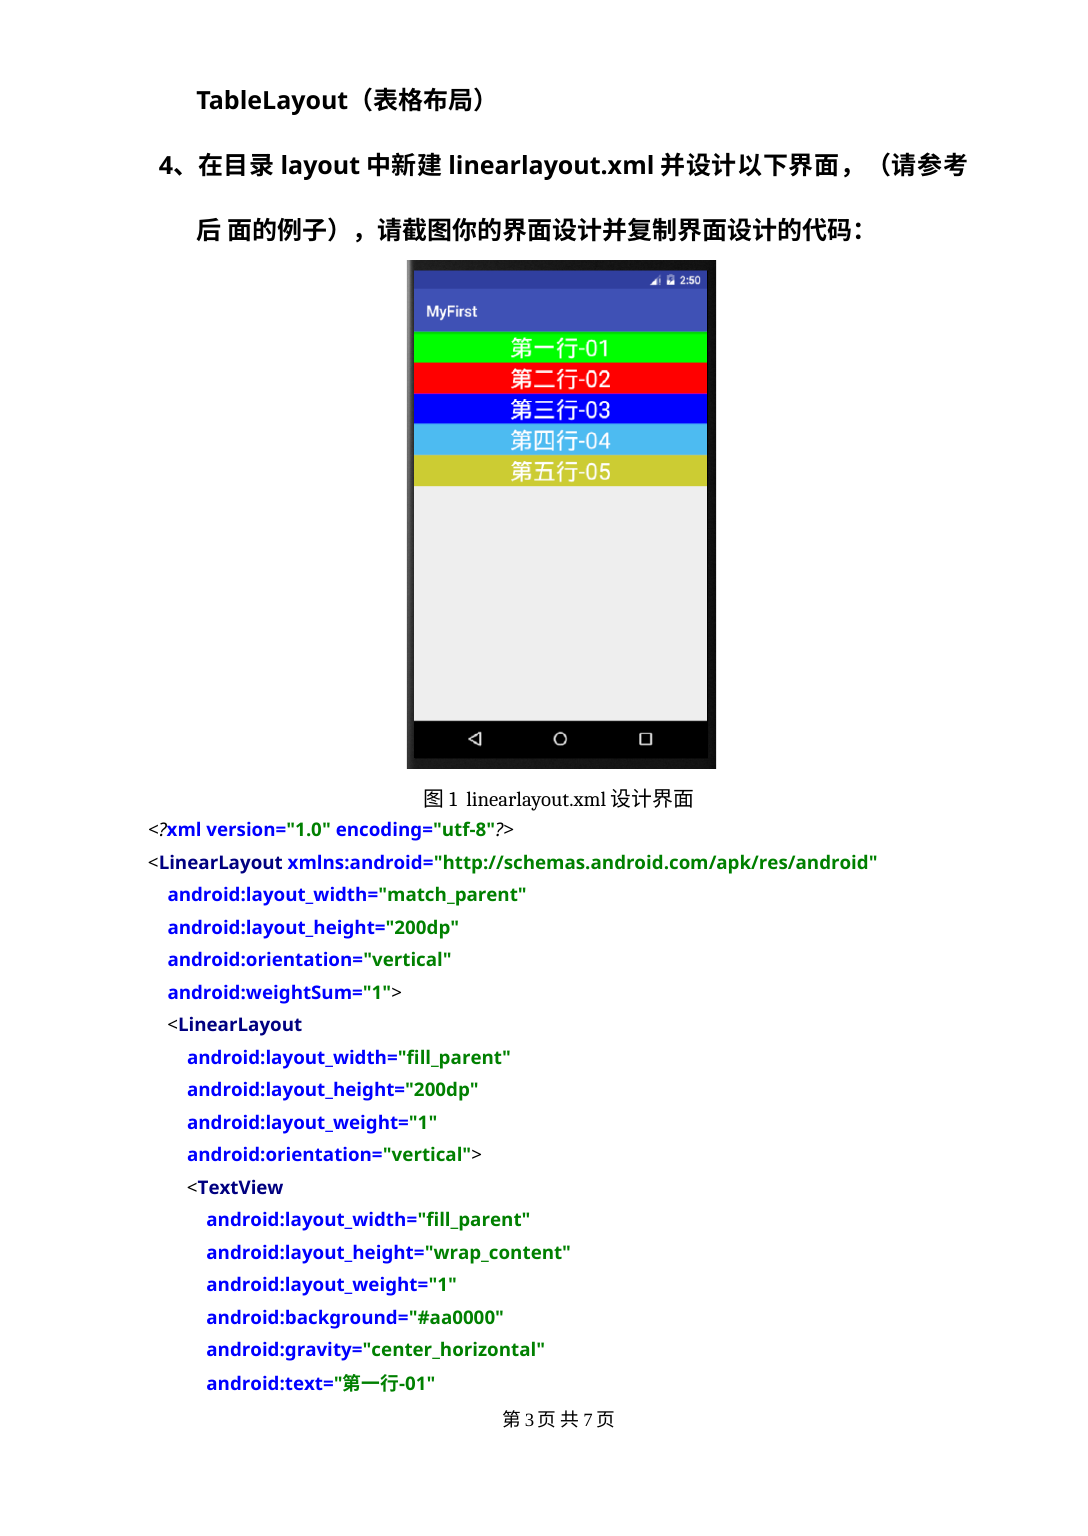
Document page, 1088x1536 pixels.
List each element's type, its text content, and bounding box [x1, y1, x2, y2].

list TableLayout（表格布局） [196, 66, 969, 131]
picture [406, 260, 717, 769]
text 图 1 linearlayout.xml设计界面 [148, 781, 969, 813]
text 在目录layout中新建linearlayout.xml并设计以下界面，（请参考后 面的例子），请截图你的界面设计并复制界面设计的代码： [159, 131, 969, 261]
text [148, 813, 969, 1398]
